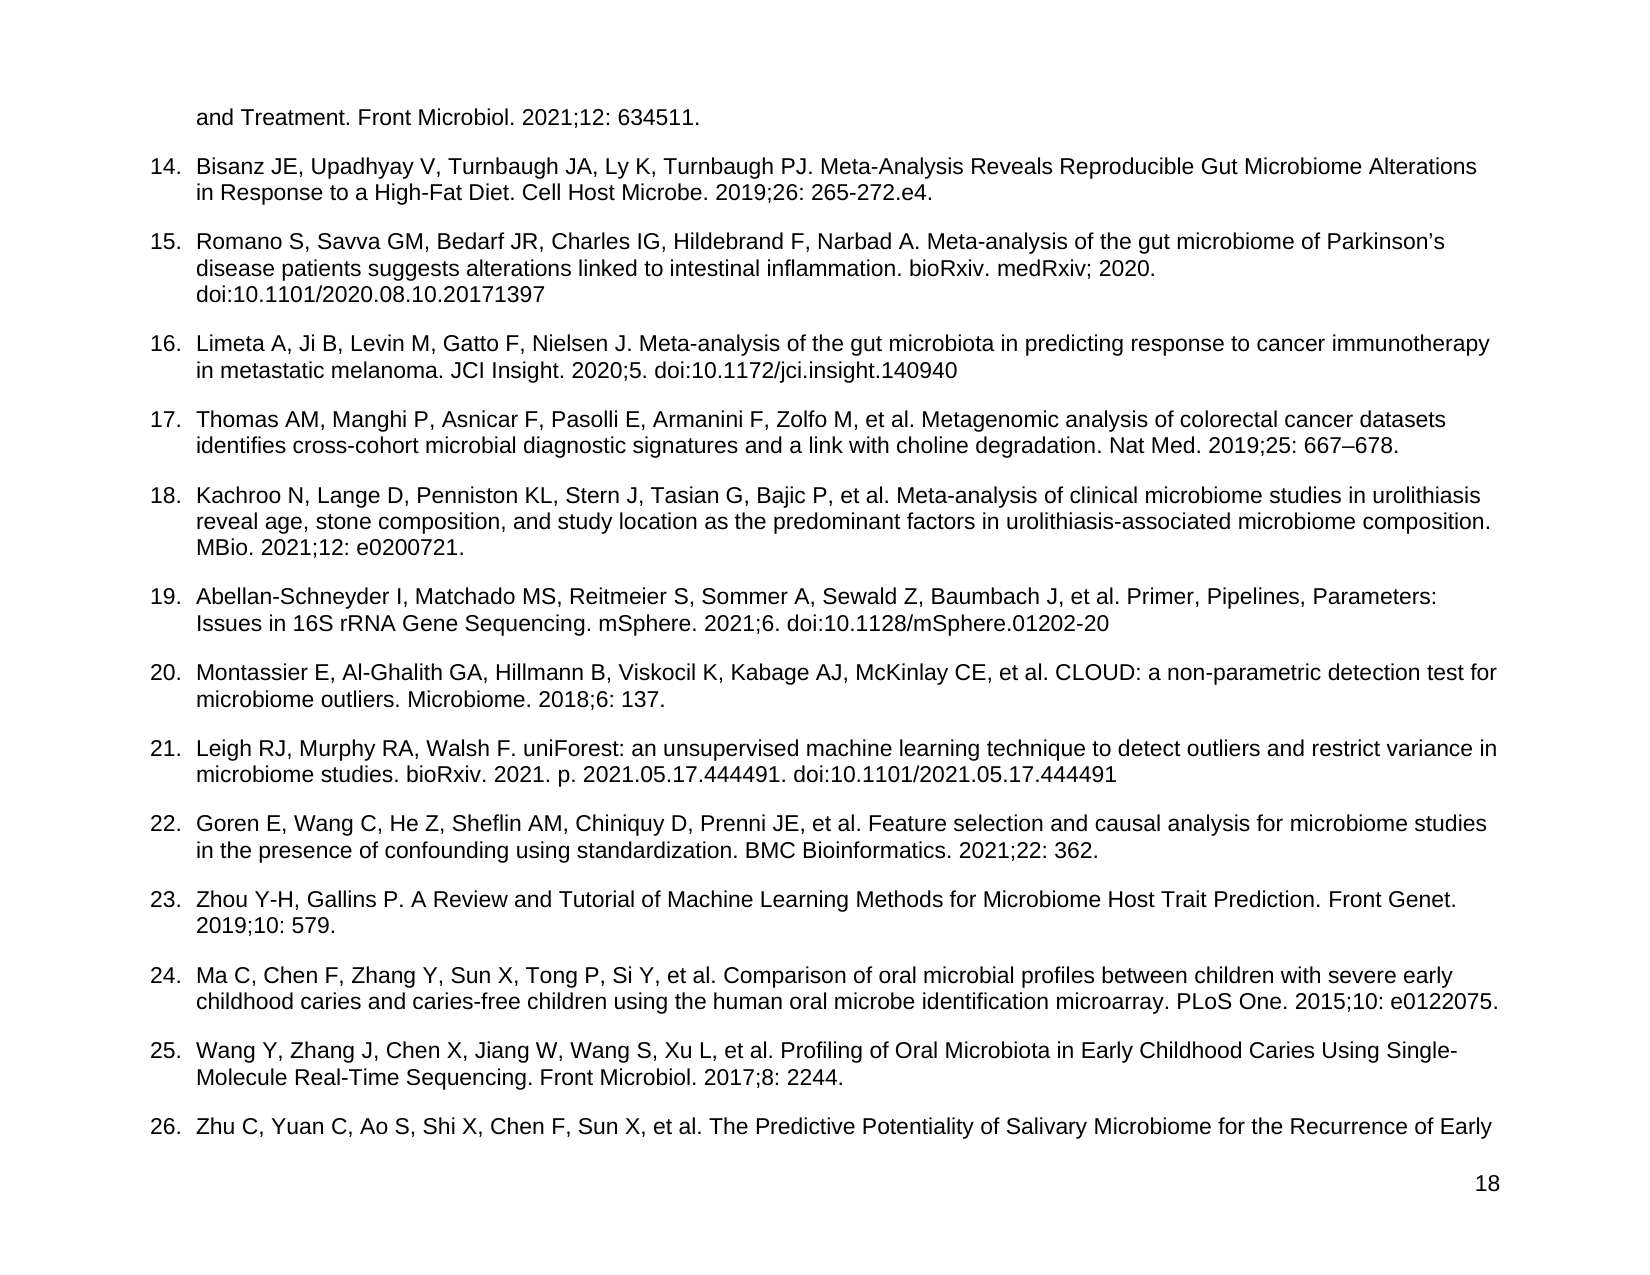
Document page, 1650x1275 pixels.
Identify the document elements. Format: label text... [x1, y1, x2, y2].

text 22. Goren E, Wang C, He Z, Sheflin AM, Chiniquy D, Prenni JE, et al. Feature selection and causal analysis for microbiome studies in the presence of confounding using standardization. BMC Bioinformatics. 2021;22: 362. [150, 810, 1500, 863]
text 24. Ma C, Chen F, Zhang Y, Sun X, Tong P, Si Y, et al. Comparison of oral microbial profiles between children with severe early childhood caries and caries-free children using the human oral microbe identification microarray. PLoS One. 2015;10: e0122075. [150, 962, 1500, 1014]
text 15. Romano S, Savva GM, Bedarf JR, Charles IG, Hildebrand F, Narbad A. Meta-analysis of the gut microbiome of Parkinson’s disease patients suggests alterations linked to intestinal inflammation. bioRxiv. medRxiv; 2020. doi:10.1101/2020.08.10.20171397 [150, 228, 1500, 307]
text 20. Montassier E, Al-Ghalith GA, Hillmann B, Viskocil K, Kabage AJ, McKinlay CE, et al. CLOUD: a non-parametric detection test for microbiome outliers. Microbiome. 2018;6: 137. [150, 659, 1500, 712]
text 23. Zhou Y-H, Gallins P. A Review and Tutorial of Machine Learning Methods for Microbiome Host Trait Prediction. Front Genet. 2019;10: 579. [150, 886, 1500, 939]
text 19. Abellan-Schneyder I, Matchado MS, Reitmeier S, Sommer A, Sewald Z, Baumbach J, et al. Primer, Pipelines, Parameters: Issues in 16S rRNA Gene Sequencing. mSphere. 2021;6. doi:10.1128/mSphere.01202-20 [150, 583, 1500, 636]
text 18. Kachroo N, Lange D, Penniston KL, Stern J, Tasian G, Bajic P, et al. Meta-analysis of clinical microbiome studies in urolithiasis reveal age, stone composition, and study location as the predominant factors in urolithiasis-associated microbiome composition. MBio. 2021;12: e0200721. [150, 482, 1500, 561]
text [150, 1113, 1500, 1139]
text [150, 103, 1500, 130]
text 25. Wang Y, Zhang J, Chen X, Jiang W, Wang S, Xu L, et al. Profiling of Oral Microbiota in Early Childhood Caries Using Single-Molecule Real-Time Sequencing. Front Microbiol. 2017;8: 2244. [150, 1037, 1500, 1090]
text 17. Thomas AM, Manghi P, Asnicar F, Pasolli E, Armanini F, Zolfo M, et al. Metagenomic analysis of colorectal cancer datasets identifies cross-cohort microbial diagnostic signatures and a link with choline degradation. Nat Med. 2019;25: 667–678. [150, 406, 1500, 459]
text 14. Bisanz JE, Upadhyay V, Turnbaugh JA, Ly K, Turnbaugh PJ. Meta-Analysis Reveals Reproducible Gut Microbiome Alterations in Response to a High-Fat Diet. Cell Host Microbe. 2019;26: 265-272.e4. [150, 153, 1500, 205]
text 16. Limeta A, Ji B, Levin M, Gatto F, Nielsen J. Meta-analysis of the gut microbiota in predicting response to cancer immunotherapy in metastatic melanoma. JCI Insight. 2020;5. doi:10.1172/jci.insight.140940 [150, 330, 1500, 383]
text 21. Leigh RJ, Murphy RA, Walsh F. uniForest: an unsupervised machine learning technique to detect outliers and restrict variance in microbiome studies. bioRxiv. 2021. p. 2021.05.17.444491. doi:10.1101/2021.05.17.444491 [150, 735, 1500, 787]
